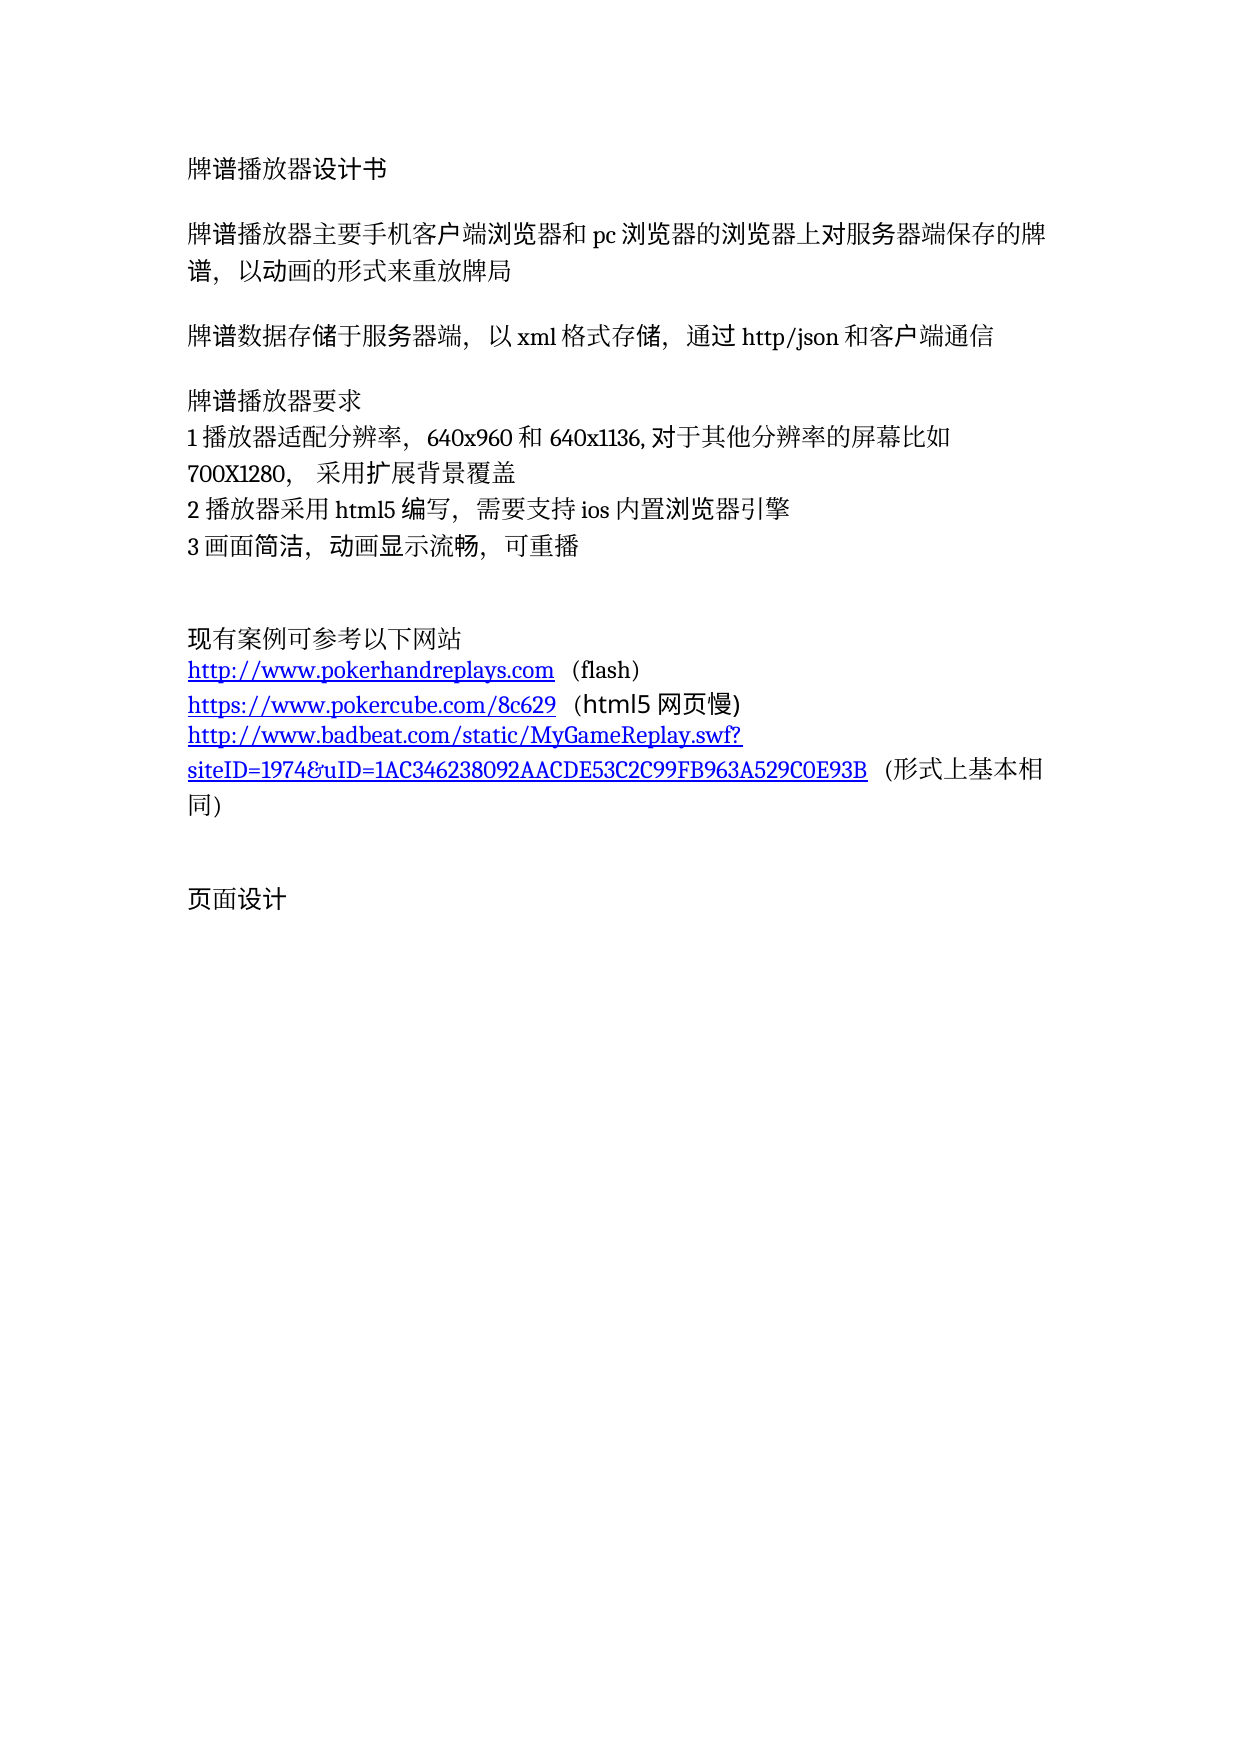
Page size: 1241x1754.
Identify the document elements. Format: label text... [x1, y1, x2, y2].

text http://www.pokerhandreplays.com (flash) [187, 656, 1053, 685]
text 牌谱播放器主要手机客户端浏览器和pc浏览器的浏览器上对服务器端保存的牌谱，以动画的形式来重放牌局 [187, 215, 1053, 287]
text 牌谱播放器设计书 [187, 150, 1053, 186]
text 2 播放器采用html5编写，需要支持ios 内置浏览器引擎 [187, 490, 1053, 526]
text 3 画面简洁，动画显示流畅，可重播 [187, 526, 1053, 562]
text https://www.pokercube.com/8c629 (html5 网页慢) [187, 685, 1053, 721]
text http://www.badbeat.com/static/MyGameReplay.swf?siteID=1974&uID=1AC346238092AACDE53C2C99FB963A529C0E93B (形式上基本相同) [187, 721, 1053, 822]
text 牌谱播放器要求 [187, 381, 1053, 417]
text 页面设计 [187, 879, 1053, 916]
text 1 播放器适配分辨率，640x960 和 640x1136, 对于其他分辨率的屏幕比如700X1280， 采用扩展背景覆盖 [187, 417, 1053, 490]
text 现有案例可参考以下网站 [187, 620, 1053, 656]
text 牌谱数据存储于服务器端，以xml格式存储，通过http/json和客户端通信 [187, 316, 1053, 352]
